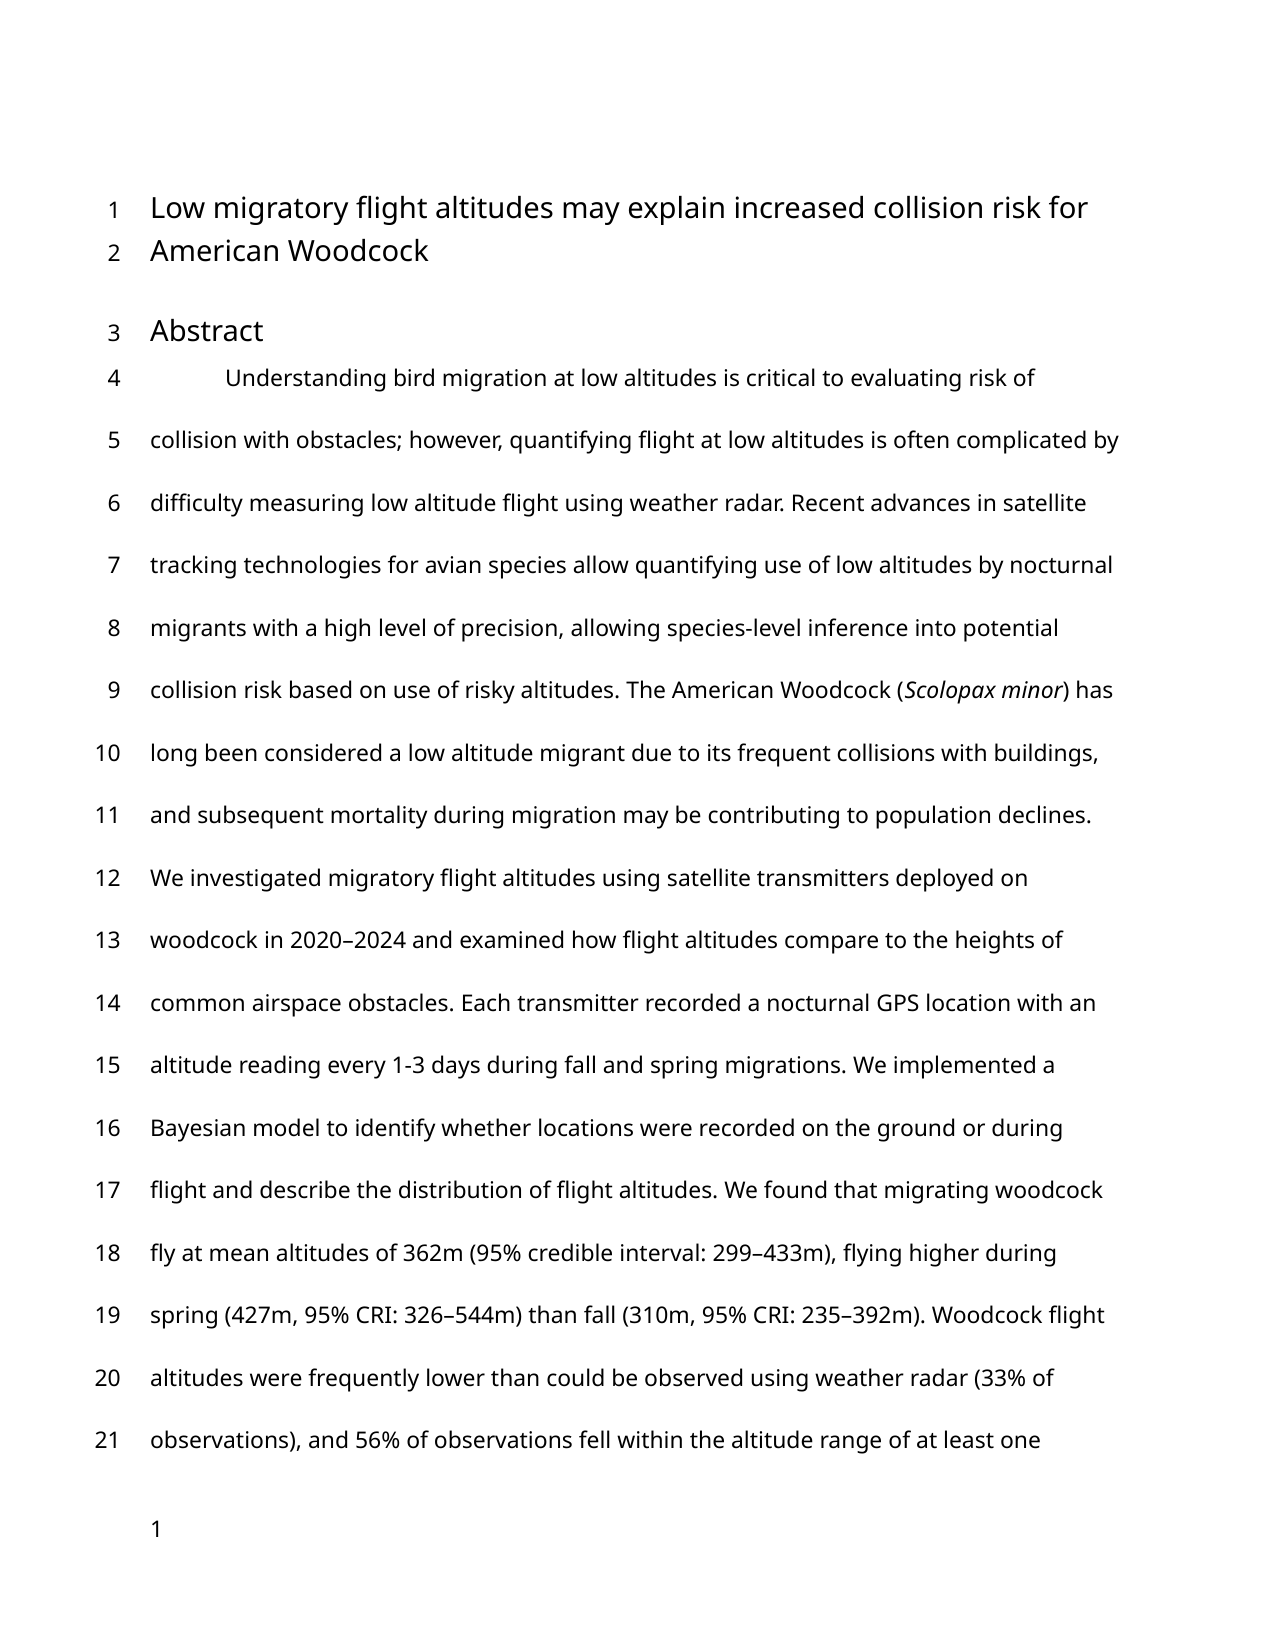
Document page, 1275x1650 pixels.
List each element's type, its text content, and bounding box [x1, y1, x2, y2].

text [150, 362, 1125, 1456]
subtitle Low migratory flight altitudes may explain increased collision risk for American Woodcock [150, 187, 1125, 270]
subtitle Abstract [150, 311, 1125, 350]
